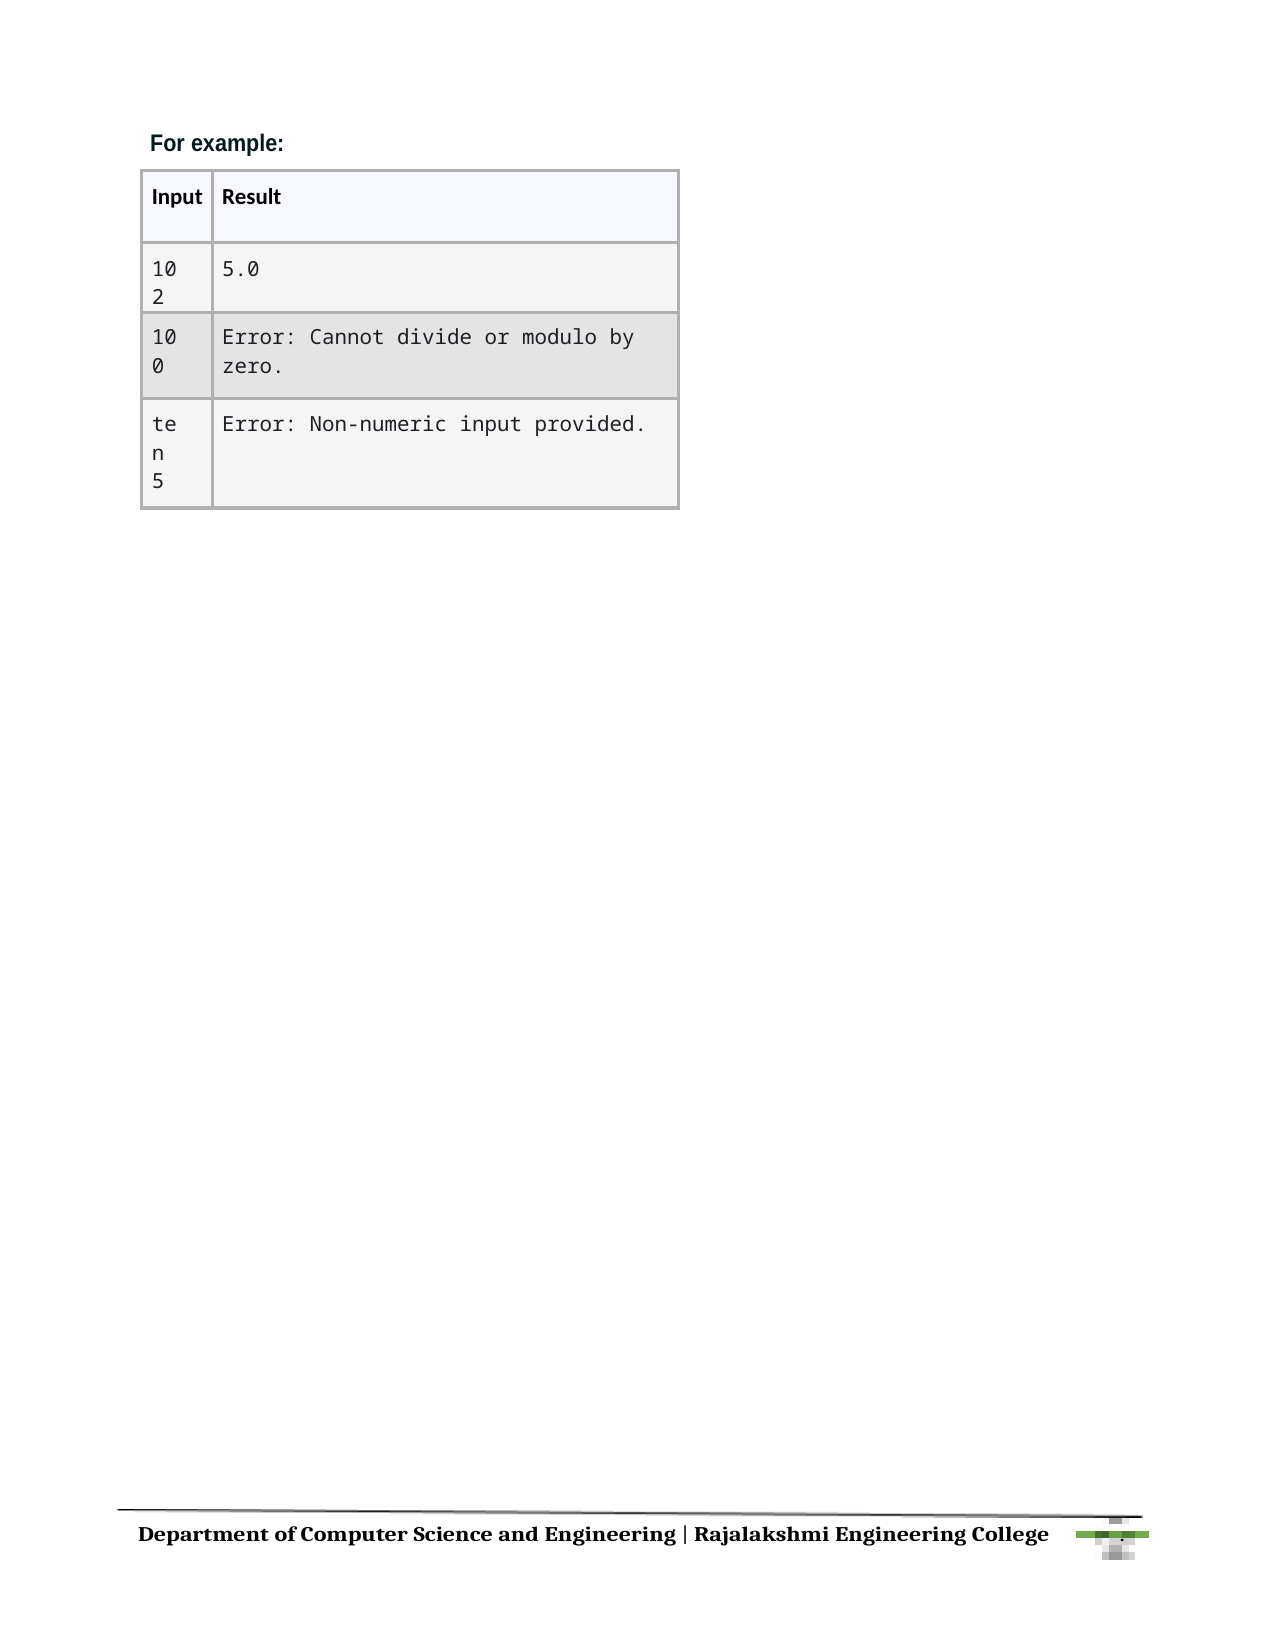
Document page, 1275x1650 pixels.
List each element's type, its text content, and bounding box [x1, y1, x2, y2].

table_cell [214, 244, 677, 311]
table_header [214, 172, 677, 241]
subtitle For example: [150, 129, 1152, 157]
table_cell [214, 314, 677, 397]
picture [117, 1509, 1149, 1560]
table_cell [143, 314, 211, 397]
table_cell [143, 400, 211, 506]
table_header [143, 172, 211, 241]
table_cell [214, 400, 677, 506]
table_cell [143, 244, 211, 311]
